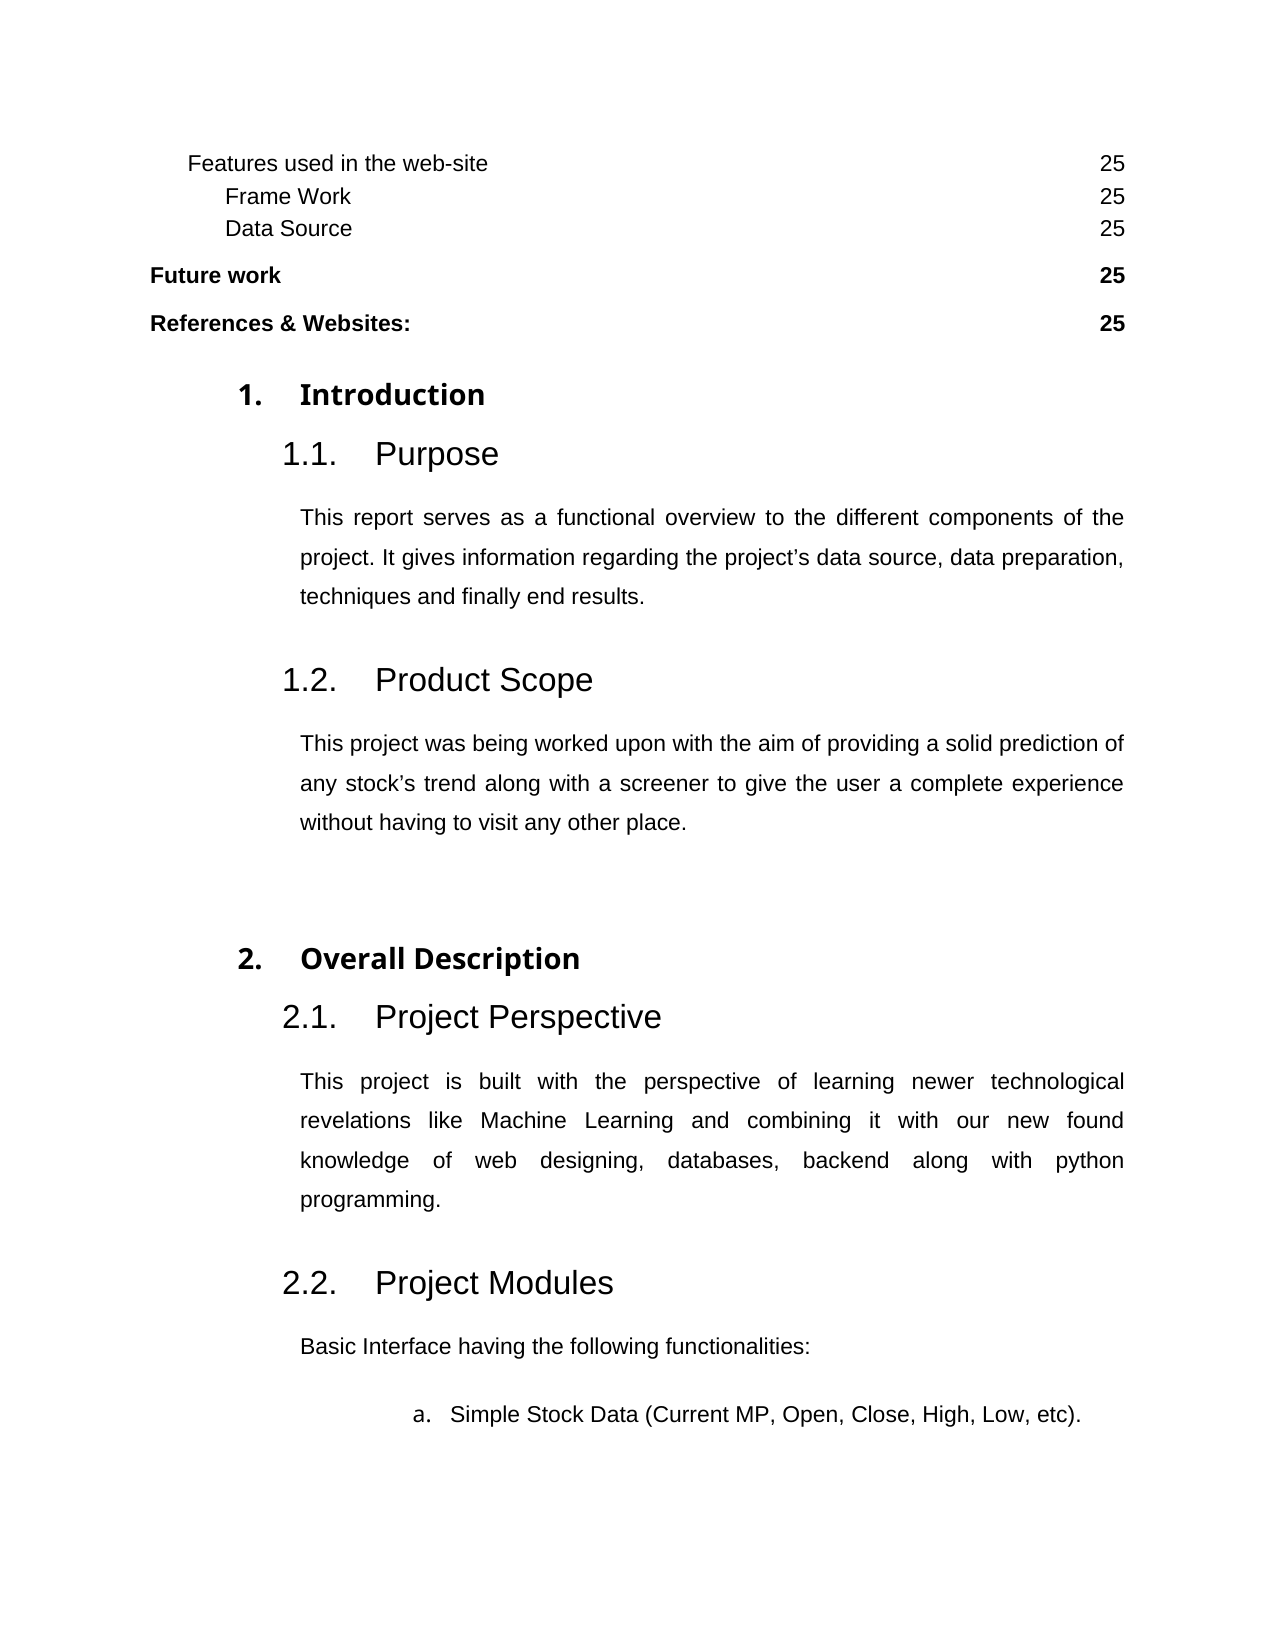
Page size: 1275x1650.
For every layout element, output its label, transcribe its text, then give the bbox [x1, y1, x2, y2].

subtitle Overall Description [262, 938, 1125, 978]
text This project is built with the perspective of learning newer technological revelations like Machine Learning and combining it with our new found knowledge of web designing, databases, backend along with python programming. [300, 1068, 1125, 1212]
subtitle Project Perspective [337, 997, 1125, 1036]
text Basic Interface having the following functionalities: [300, 1333, 1125, 1359]
subtitle Product Scope [337, 660, 1125, 698]
text This project was being worked upon with the aim of providing a solid prediction of any stock’s trend along with a screener to give the user a complete experience without having to visit any other place. [300, 730, 1125, 835]
subtitle Purpose [337, 434, 1125, 472]
text This report serves as a functional overview to the different components of the project. It gives information regarding the project’s data source, data preparation, techniques and finally end results. [300, 504, 1125, 609]
list Simple Stock Data (Current MP, Open, Close, High, Low, etc). [412, 1398, 1125, 1429]
subtitle Project Modules [337, 1263, 1125, 1301]
subtitle Introduction [262, 374, 1125, 414]
